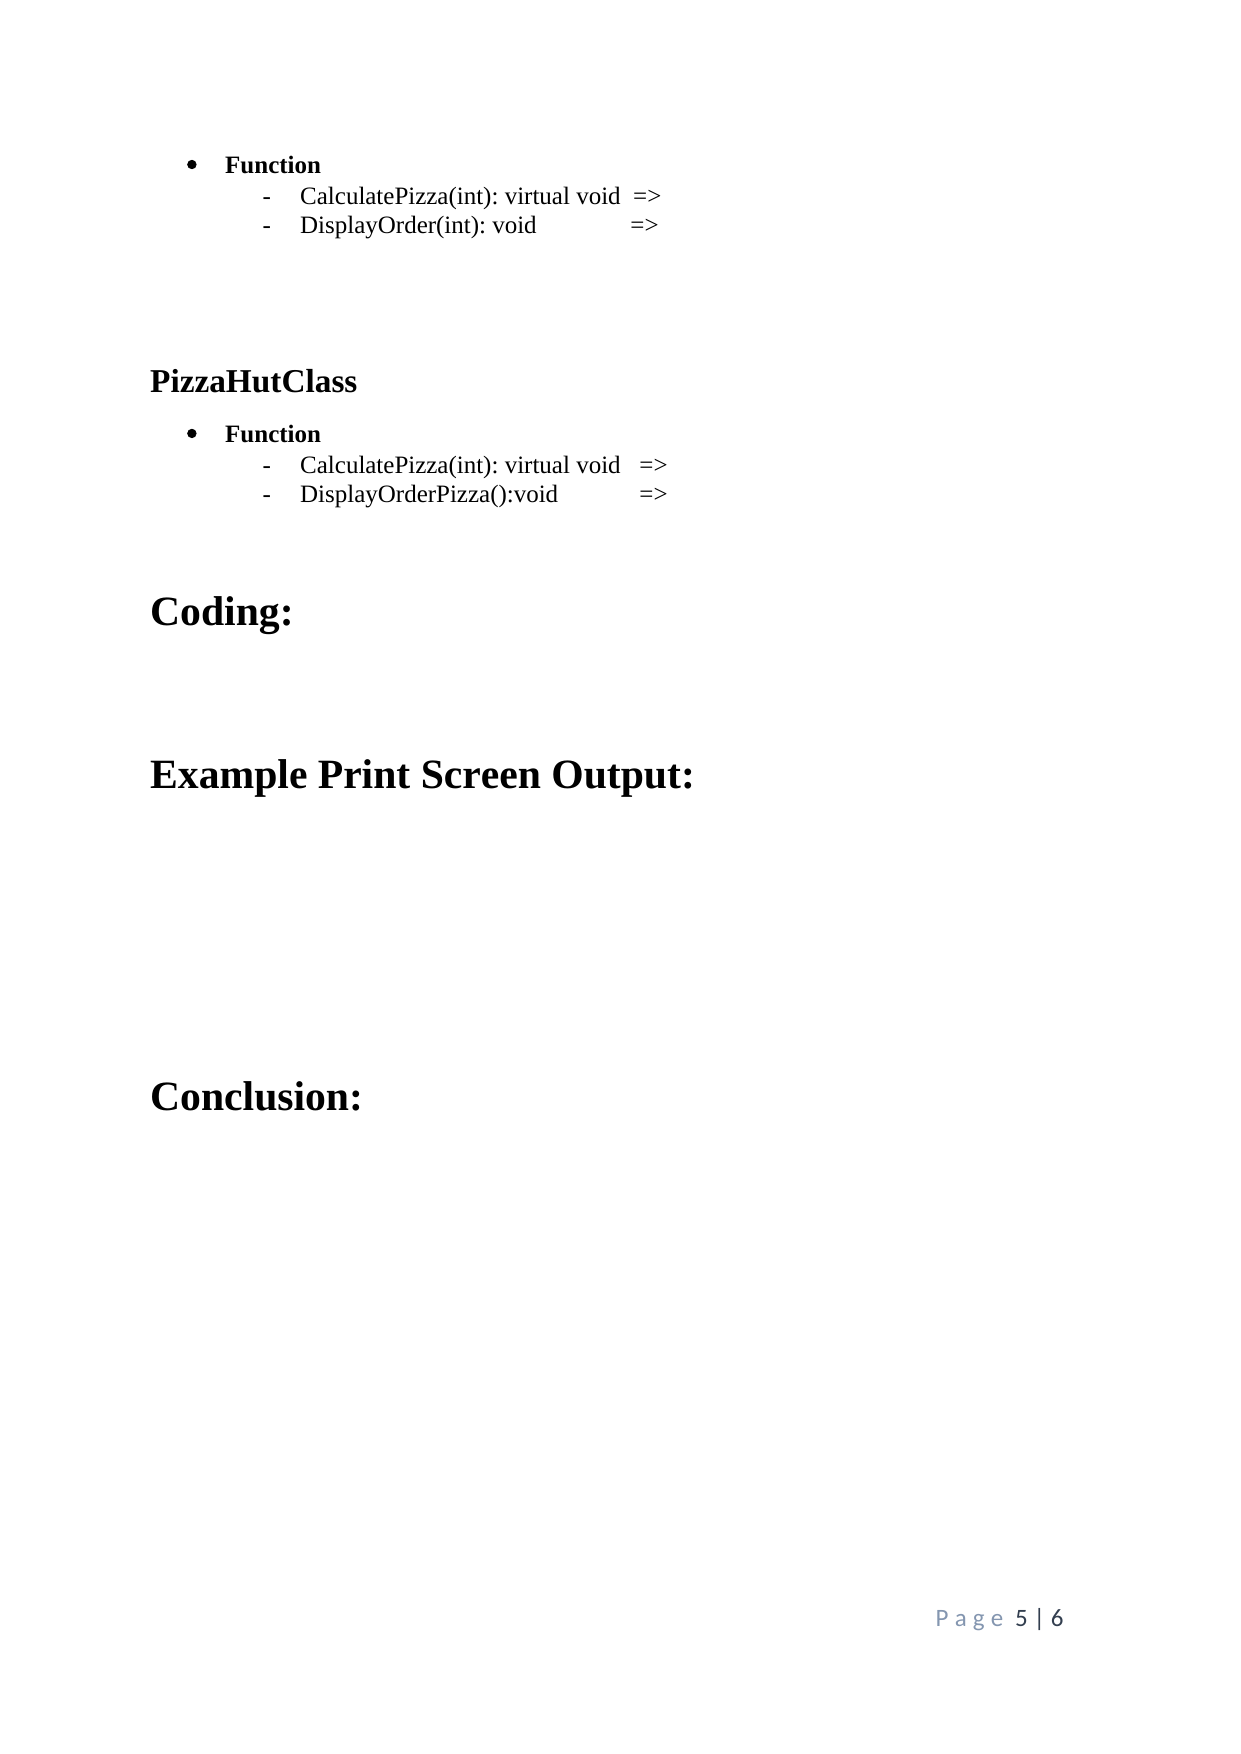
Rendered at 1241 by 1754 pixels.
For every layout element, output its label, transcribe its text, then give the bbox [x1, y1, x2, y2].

list Function [187, 419, 1090, 448]
text Coding: [150, 586, 1090, 634]
text Conclusion: [150, 1071, 1090, 1119]
list DisplayOrder(int): void => [262, 210, 1090, 238]
text PizzaHutClass [150, 361, 1090, 399]
text Example Print Screen Output: [150, 750, 1090, 798]
list Function [187, 150, 1090, 179]
list DisplayOrderPizza():void => [262, 479, 1090, 507]
list CalculatePizza(int): virtual void => [262, 181, 1090, 210]
list CalculatePizza(int): virtual void => [262, 450, 1090, 479]
